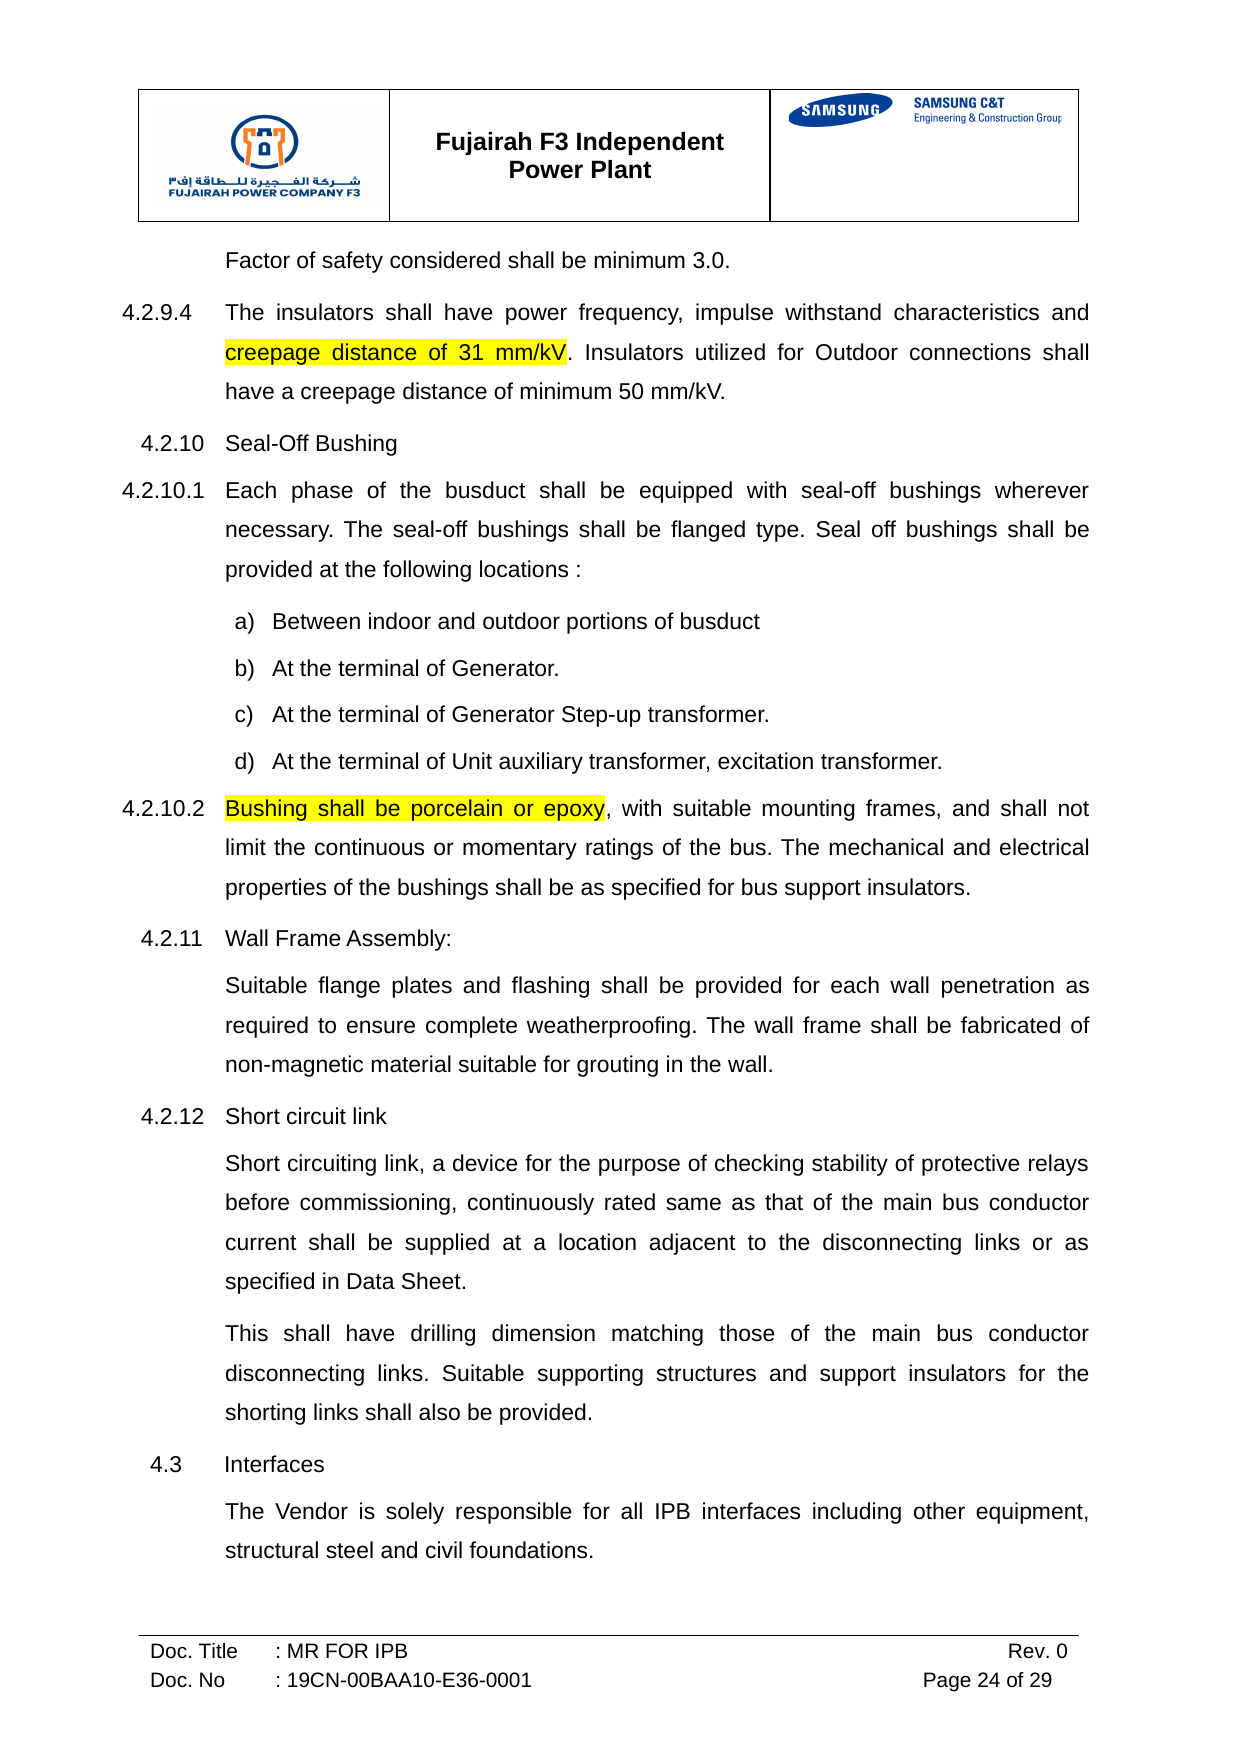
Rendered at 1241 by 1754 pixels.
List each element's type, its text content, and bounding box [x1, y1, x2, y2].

title Suitable flange plates and flashing shall be provided for each wall penetration as required to ensure complete weatherproofing. The wall frame shall be fabricated of non-magnetic material suitable for grouting in the wall. [225, 972, 1090, 1077]
title This shall have drilling dimension matching those of the main bus conductor disconnecting links. Suitable supporting structures and support insulators for the shorting links shall also be provided. [225, 1320, 1090, 1425]
title Short circuit link [141, 1103, 1090, 1129]
text At the terminal of Generator. [234, 654, 1090, 681]
title Bushing shall be porcelain or epoxy, with suitable mounting frames, and shall not limit the continuous or momentary ratings of the bus. The mechanical and electrical properties of the bushings shall be as specified for bus support insulators. [122, 794, 1090, 900]
title Seal-Off Bushing [141, 430, 1090, 457]
picture [788, 93, 1062, 127]
text Between indoor and outdoor portions of busduct [234, 608, 1090, 634]
text At the terminal of Unit auxiliary transformer, excitation transformer. [234, 748, 1090, 774]
title The insulators shall have power frequency, impulse withstand characteristics and creepage distance of 31 mm/kV. Insulators utilized for Outdoor connections shall have a creepage distance of minimum 50 mm/kV. [122, 299, 1090, 404]
title The Vendor is solely responsible for all IPB interfaces including other equipment, structural steel and civil foundations. [225, 1498, 1090, 1563]
title Short circuiting link, a device for the purpose of checking stability of protective relays before commissioning, continuously rated same as that of the main bus conductor current shall be supplied at a location adjacent to the disconnecting links or as specified in Data Sheet. [225, 1150, 1090, 1294]
title Wall Frame Assembly: [141, 925, 1090, 952]
title Each phase of the busduct shall be equipped with seal-off bushings wherever necessary. The seal-off bushings shall be flanged type. Seal off bushings shall be provided at the following locations : [122, 477, 1090, 582]
text At the terminal of Generator Step-up transformer. [234, 701, 1090, 727]
title Interfaces [150, 1451, 1090, 1477]
picture [150, 104, 378, 207]
